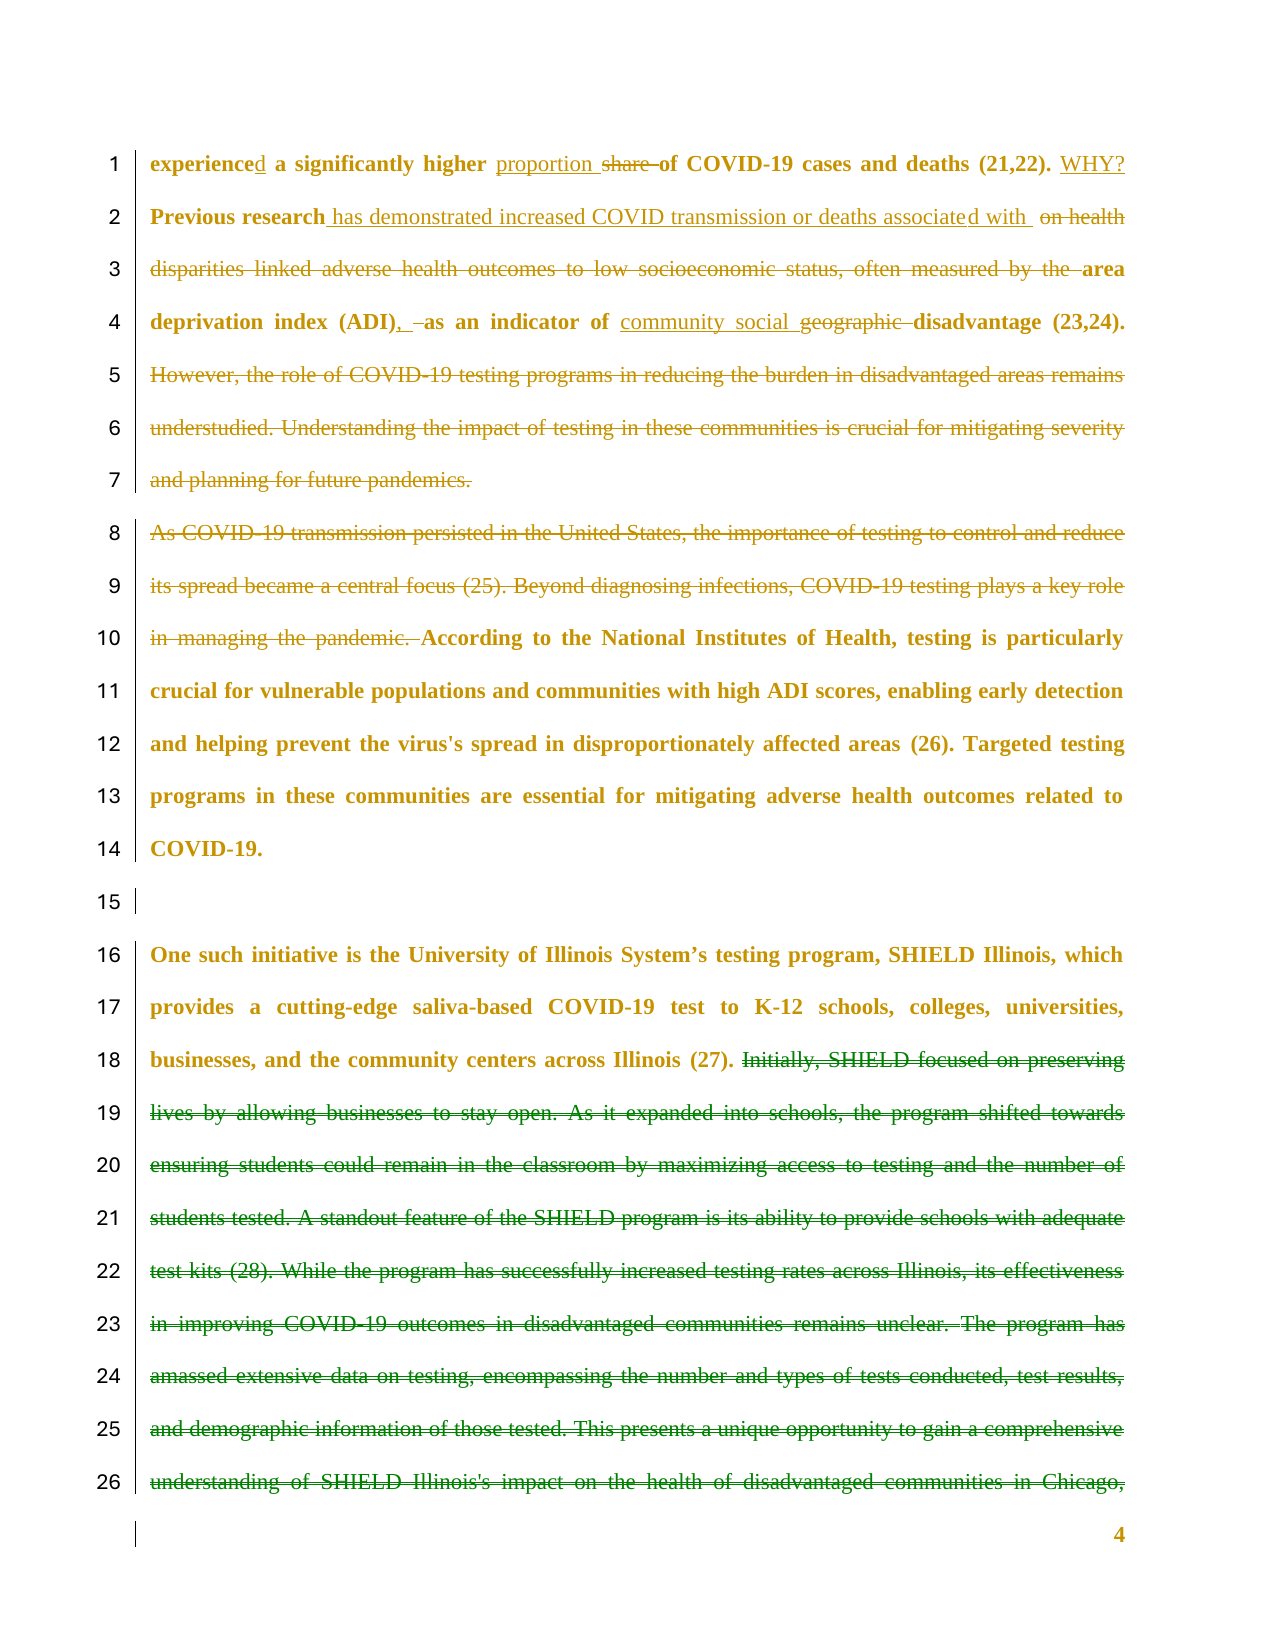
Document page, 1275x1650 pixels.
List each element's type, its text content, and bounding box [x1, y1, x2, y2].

text According to the National Institutes of Health, testing is particularly crucial for vulnerable populations and communities with high ADI scores, enabling early detection and helping prevent the virus's spread in disproportionately affected areas . Targeted testing programs in these communities are essential for mitigating adverse health outcomes related to COVID-19. [150, 535, 1125, 586]
text According to the National Institutes of Health, testing is particularly crucial for vulnerable populations and communities with high ADI scores, enabling early detection and helping prevent the virus's spread in disproportionately affected areas . Targeted testing programs in these communities are essential for mitigating adverse health outcomes related to COVID-19. [150, 587, 1125, 862]
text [150, 150, 1125, 375]
